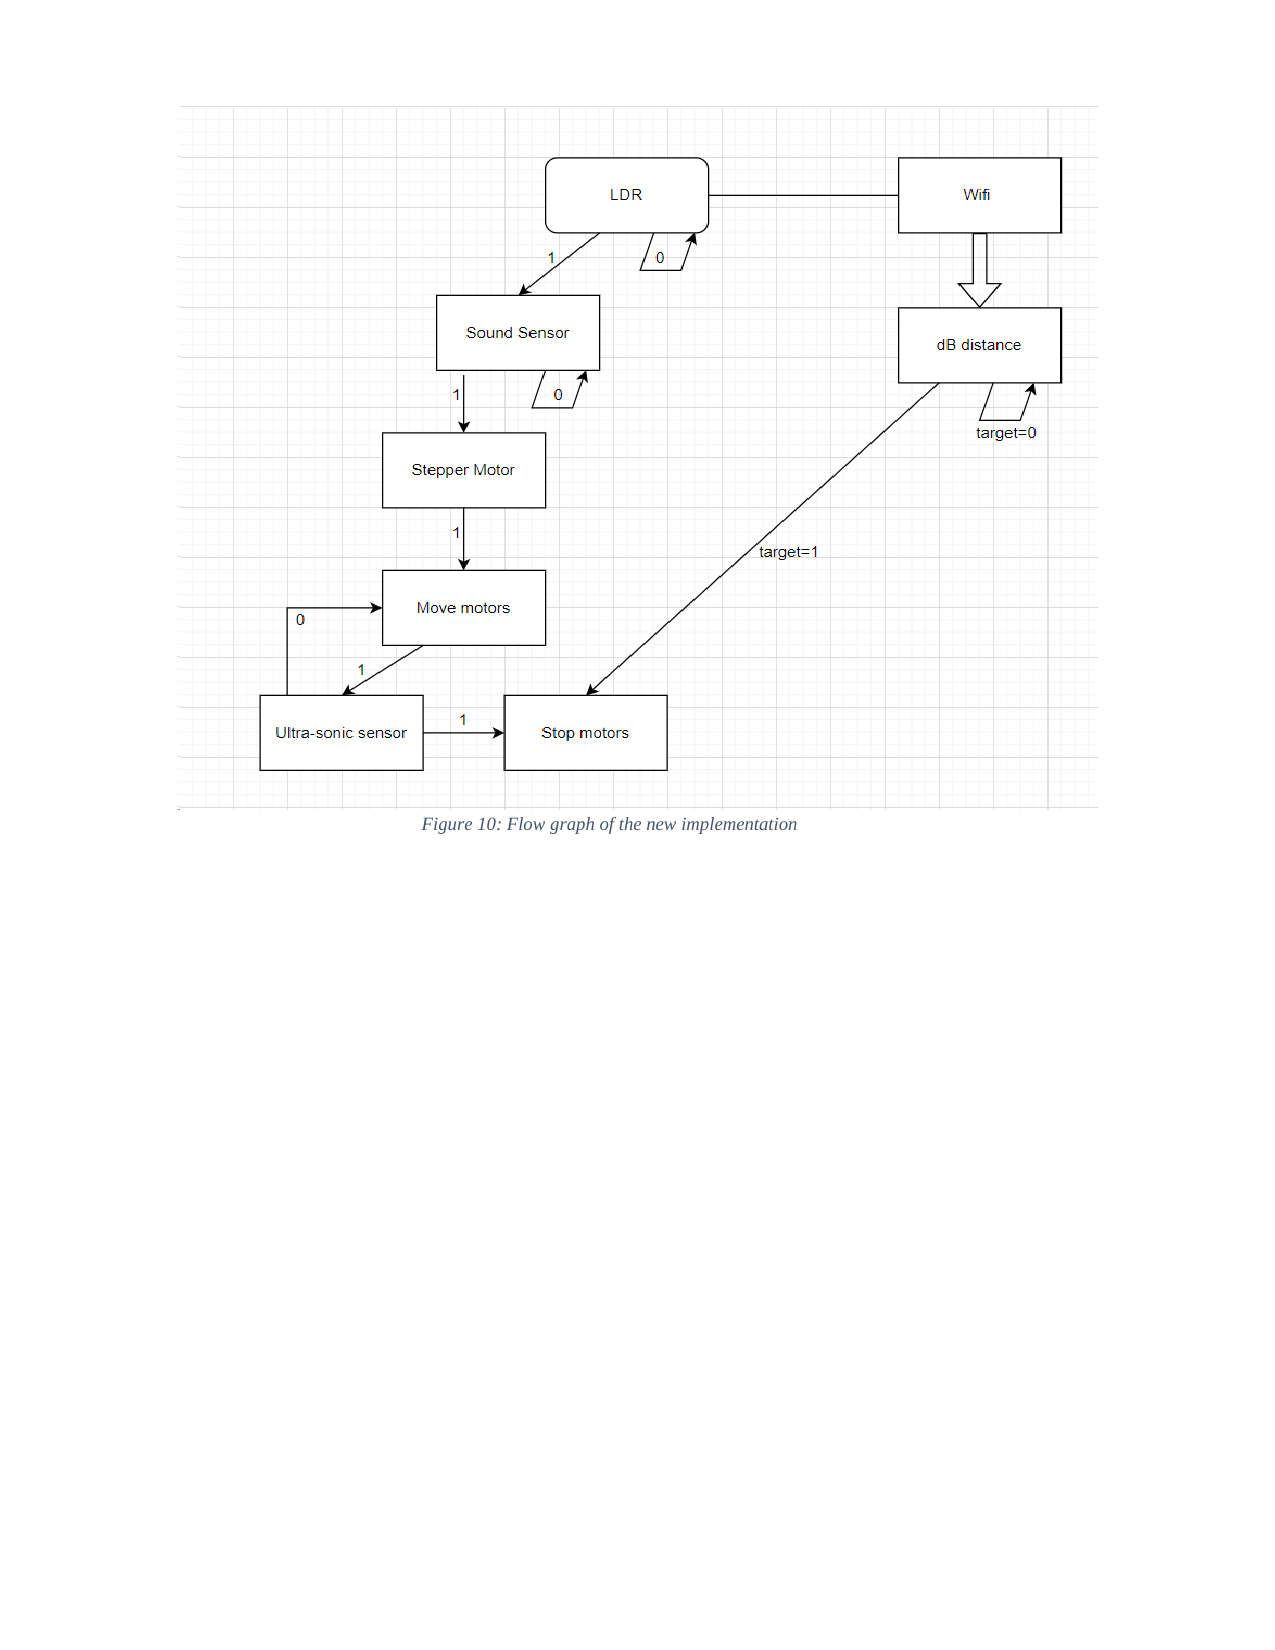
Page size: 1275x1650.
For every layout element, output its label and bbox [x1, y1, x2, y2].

picture [177, 106, 1098, 810]
